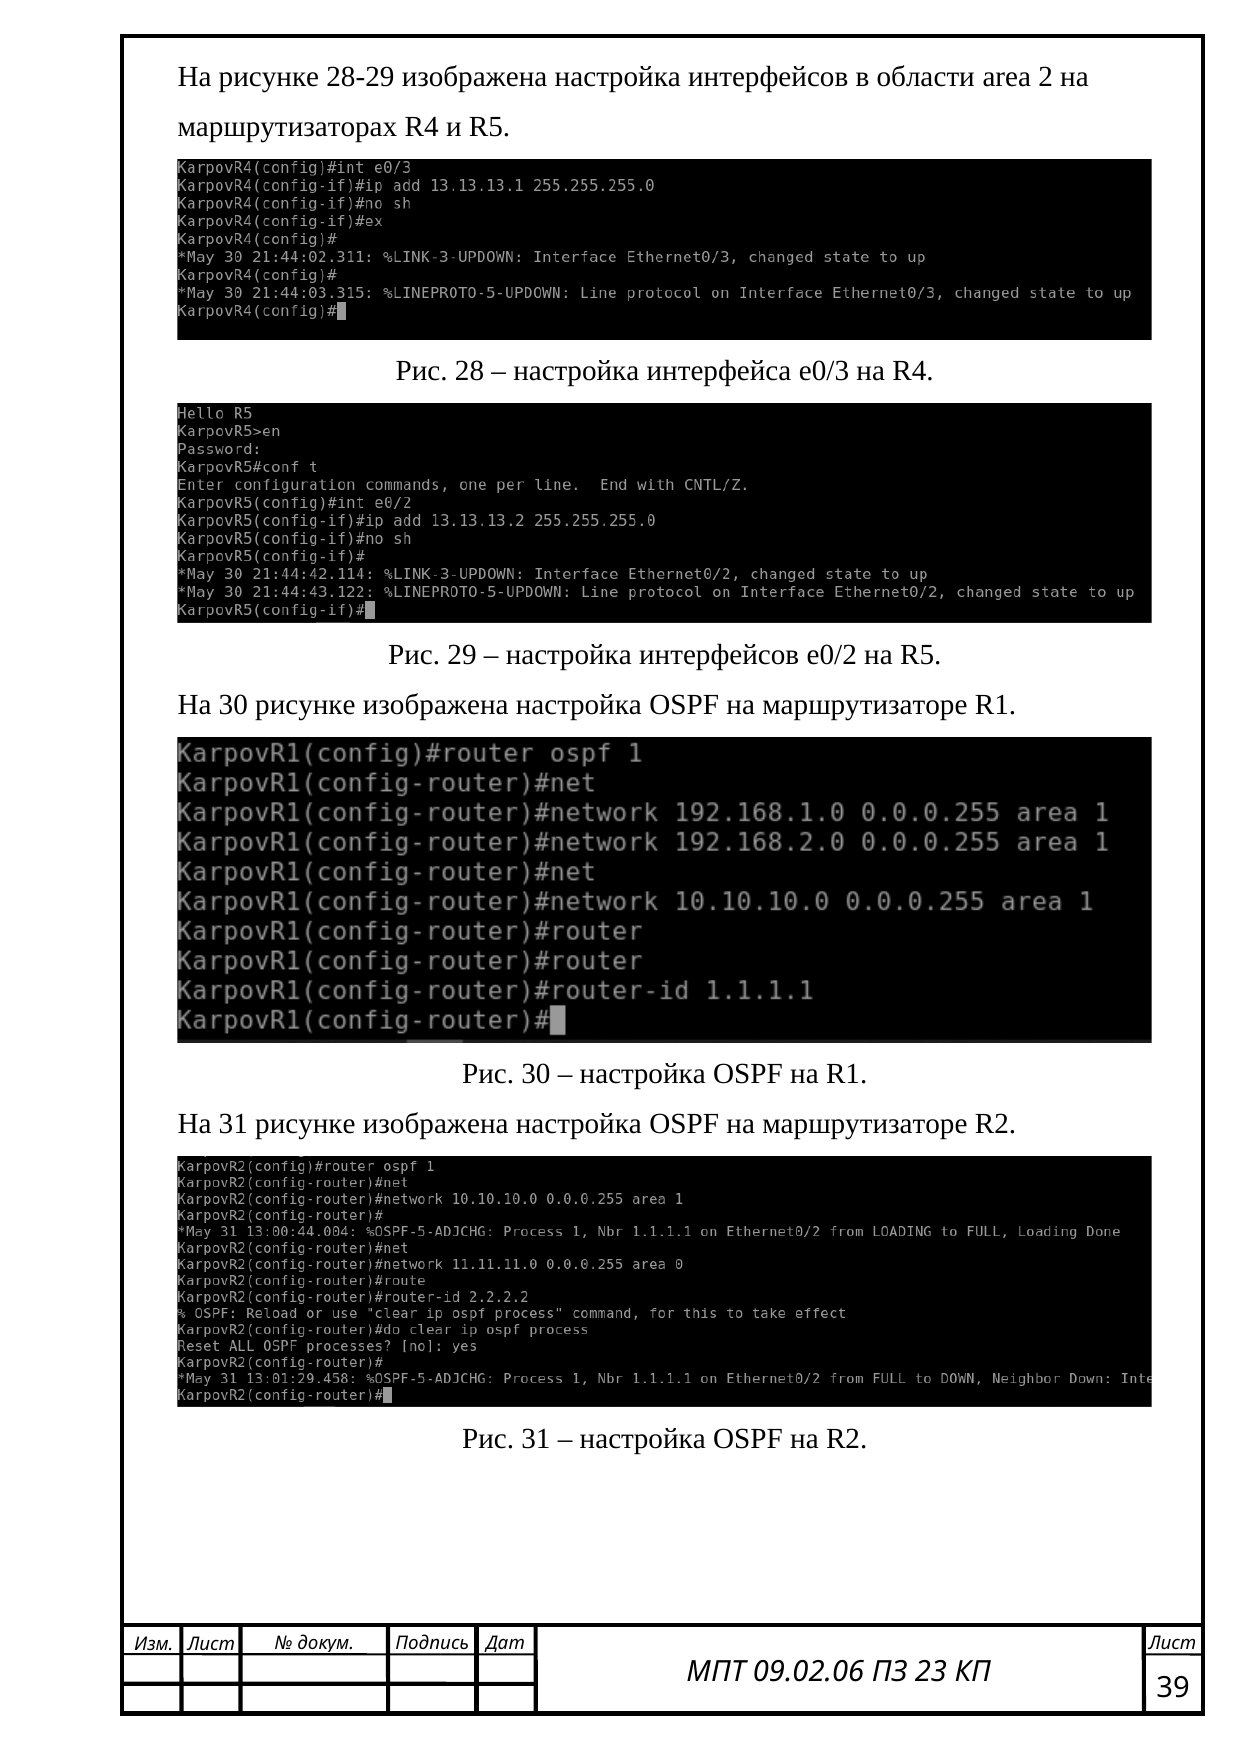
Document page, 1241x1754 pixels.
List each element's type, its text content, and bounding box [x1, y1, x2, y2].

text Рис. 30 – настройка OSPF на R1. [177, 1056, 1152, 1090]
text Рис. 31 – настройка OSPF на R2. [177, 1421, 1152, 1454]
picture [177, 1156, 1152, 1407]
text На 31 рисунке изображена настройка OSPF на маршрутизаторе R2. [177, 1106, 1152, 1140]
text На рисунке 28-29 изображена настройка интерфейсов в области area 2 на маршрутизаторах R4 и R5. [177, 59, 1152, 143]
picture [177, 403, 1152, 623]
picture [177, 159, 1152, 340]
picture [177, 737, 1152, 1043]
text На 30 рисунке изображена настройка OSPF на маршрутизаторе R1. [177, 687, 1152, 721]
text Рис. 28 – настройка интерфейса e0/3 на R4. [177, 353, 1152, 387]
text Рис. 29 – настройка интерфейсов e0/2 на R5. [177, 637, 1152, 671]
